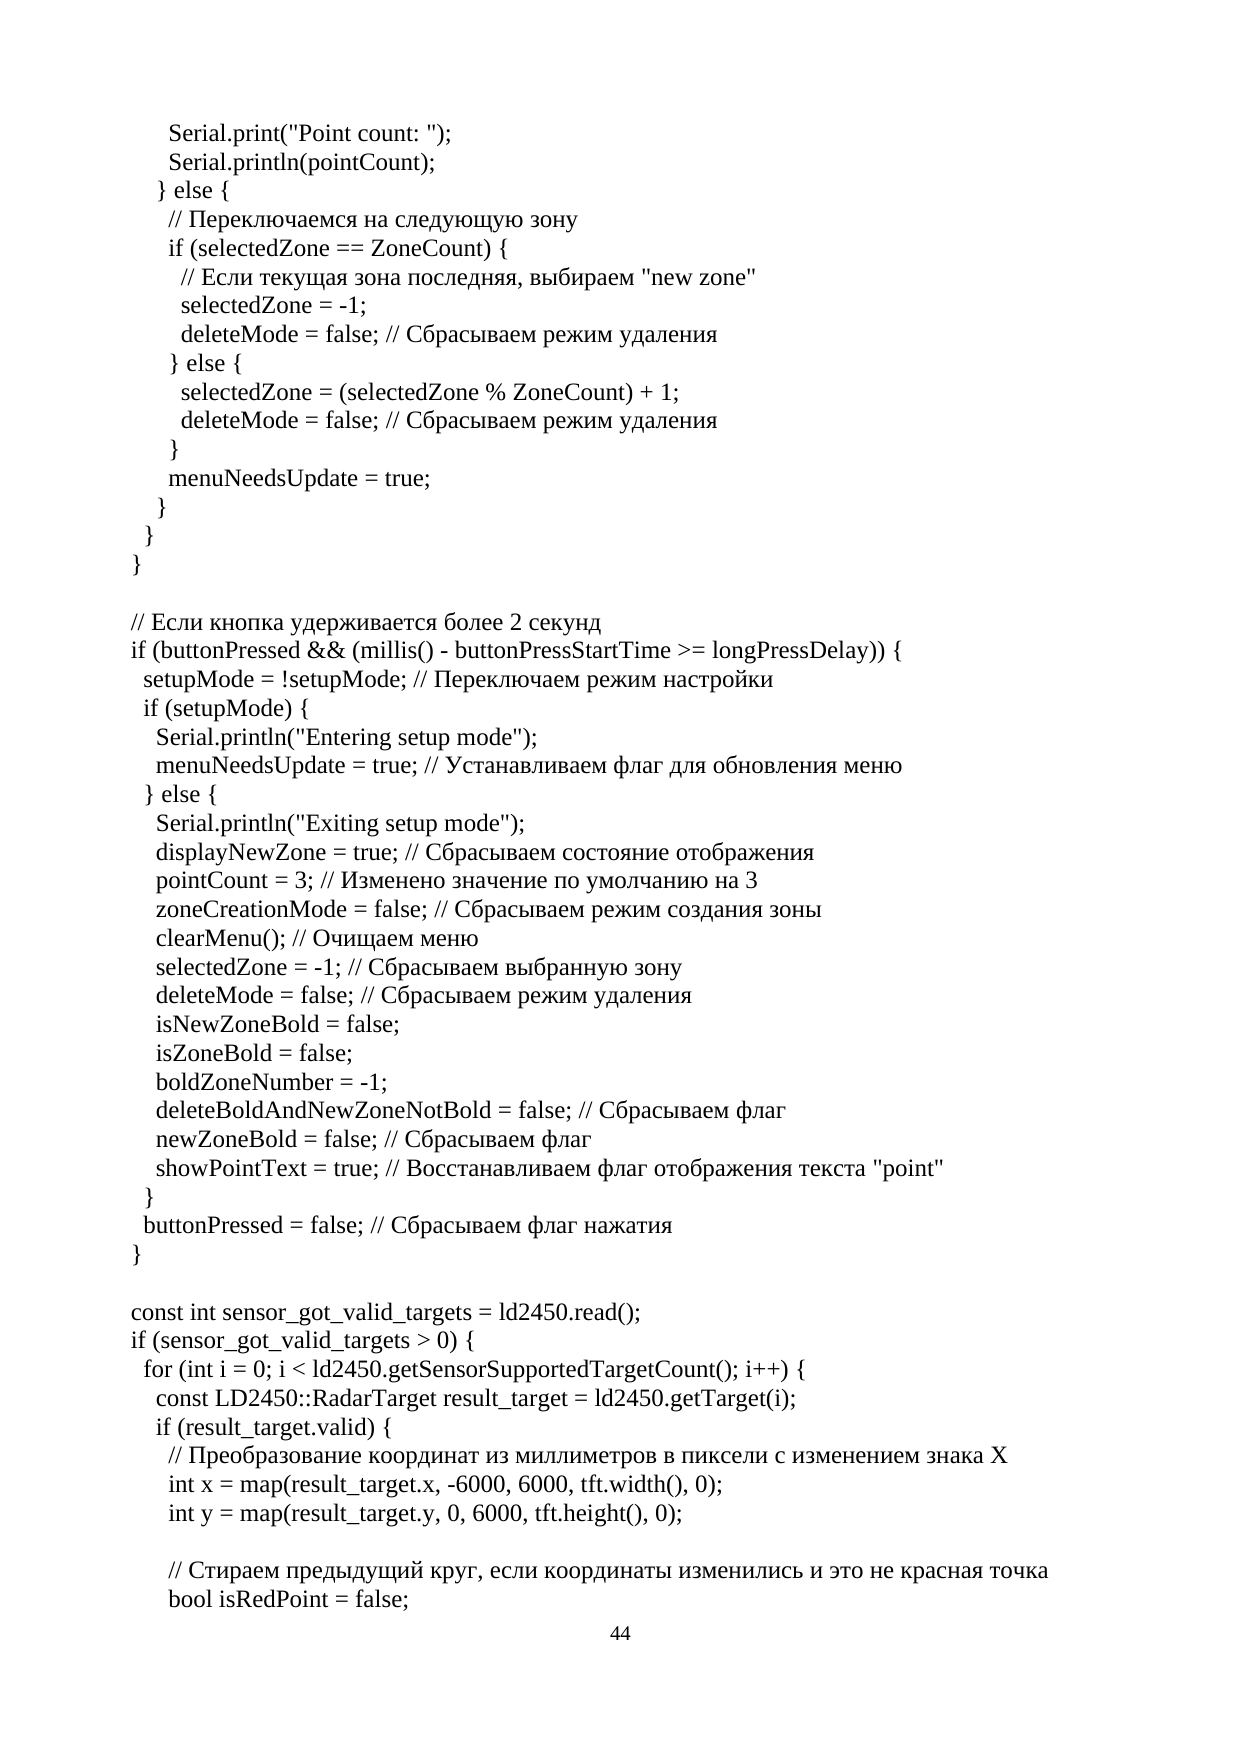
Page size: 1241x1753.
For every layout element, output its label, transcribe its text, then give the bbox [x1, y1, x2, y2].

text bool isRedPoint = false; [118, 1584, 1122, 1613]
text } [118, 1182, 1122, 1211]
text deleteMode = false; // Сбрасываем режим удаления [118, 406, 1122, 434]
text selectedZone = -1; [118, 291, 1122, 319]
text if (selectedZone == ZoneCount) { [118, 233, 1122, 262]
text isZoneBold = false; [118, 1038, 1122, 1067]
text deleteBoldAndNewZoneNotBold = false; // Сбрасываем флаг [118, 1096, 1122, 1124]
text Serial.print("Point count: "); [118, 118, 1122, 147]
text deleteMode = false; // Сбрасываем режим удаления [118, 319, 1122, 348]
text // Стираем предыдущий круг, если координаты изменились и это не красная точка [118, 1556, 1122, 1584]
text } [118, 1239, 1122, 1268]
text } else { [118, 348, 1122, 377]
text } [118, 521, 1122, 549]
text buttonPressed = false; // Сбрасываем флаг нажатия [118, 1211, 1122, 1239]
text deleteMode = false; // Сбрасываем режим удаления [118, 981, 1122, 1009]
text } else { [118, 779, 1122, 808]
text // Преобразование координат из миллиметров в пиксели с изменением знака X [118, 1441, 1122, 1469]
text if (result_target.valid) { [118, 1412, 1122, 1441]
text } else { [118, 176, 1122, 204]
text // Если текущая зона последняя, выбираем "new zone" [118, 262, 1122, 291]
text // Если кнопка удерживается более 2 секунд [118, 607, 1122, 636]
text Serial.println("Exiting setup mode"); [118, 808, 1122, 837]
text Serial.println(pointCount); [118, 147, 1122, 176]
text isNewZoneBold = false; [118, 1009, 1122, 1038]
text zoneCreationMode = false; // Сбрасываем режим создания зоны [118, 894, 1122, 923]
text selectedZone = -1; // Сбрасываем выбранную зону [118, 952, 1122, 981]
text } [118, 492, 1122, 521]
text pointCount = 3; // Изменено значение по умолчанию на 3 [118, 866, 1122, 894]
text menuNeedsUpdate = true; [118, 463, 1122, 492]
text menuNeedsUpdate = true; // Устанавливаем флаг для обновления меню [118, 751, 1122, 779]
text if (sensor_got_valid_targets > 0) { [118, 1326, 1122, 1354]
text int y = map(result_target.y, 0, 6000, tft.height(), 0); [118, 1498, 1122, 1527]
text } [118, 549, 1122, 578]
text selectedZone = (selectedZone % ZoneCount) + 1; [118, 377, 1122, 406]
text if (setupMode) { [118, 693, 1122, 722]
text newZoneBold = false; // Сбрасываем флаг [118, 1124, 1122, 1153]
text const int sensor_got_valid_targets = ld2450.read(); [118, 1297, 1122, 1326]
text setupMode = !setupMode; // Переключаем режим настройки [118, 664, 1122, 693]
text showPointText = true; // Восстанавливаем флаг отображения текста "point" [118, 1153, 1122, 1182]
text // Переключаемся на следующую зону [118, 204, 1122, 233]
text int x = map(result_target.x, -6000, 6000, tft.width(), 0); [118, 1469, 1122, 1498]
text const LD2450::RadarTarget result_target = ld2450.getTarget(i); [118, 1383, 1122, 1412]
text displayNewZone = true; // Сбрасываем состояние отображения [118, 837, 1122, 866]
text clearMenu(); // Очищаем меню [118, 923, 1122, 952]
text for (int i = 0; i < ld2450.getSensorSupportedTargetCount(); i++) { [118, 1354, 1122, 1383]
text Serial.println("Entering setup mode"); [118, 722, 1122, 751]
text boldZoneNumber = -1; [118, 1067, 1122, 1096]
text if (buttonPressed && (millis() - buttonPressStartTime >= longPressDelay)) { [118, 636, 1122, 664]
text } [118, 434, 1122, 463]
